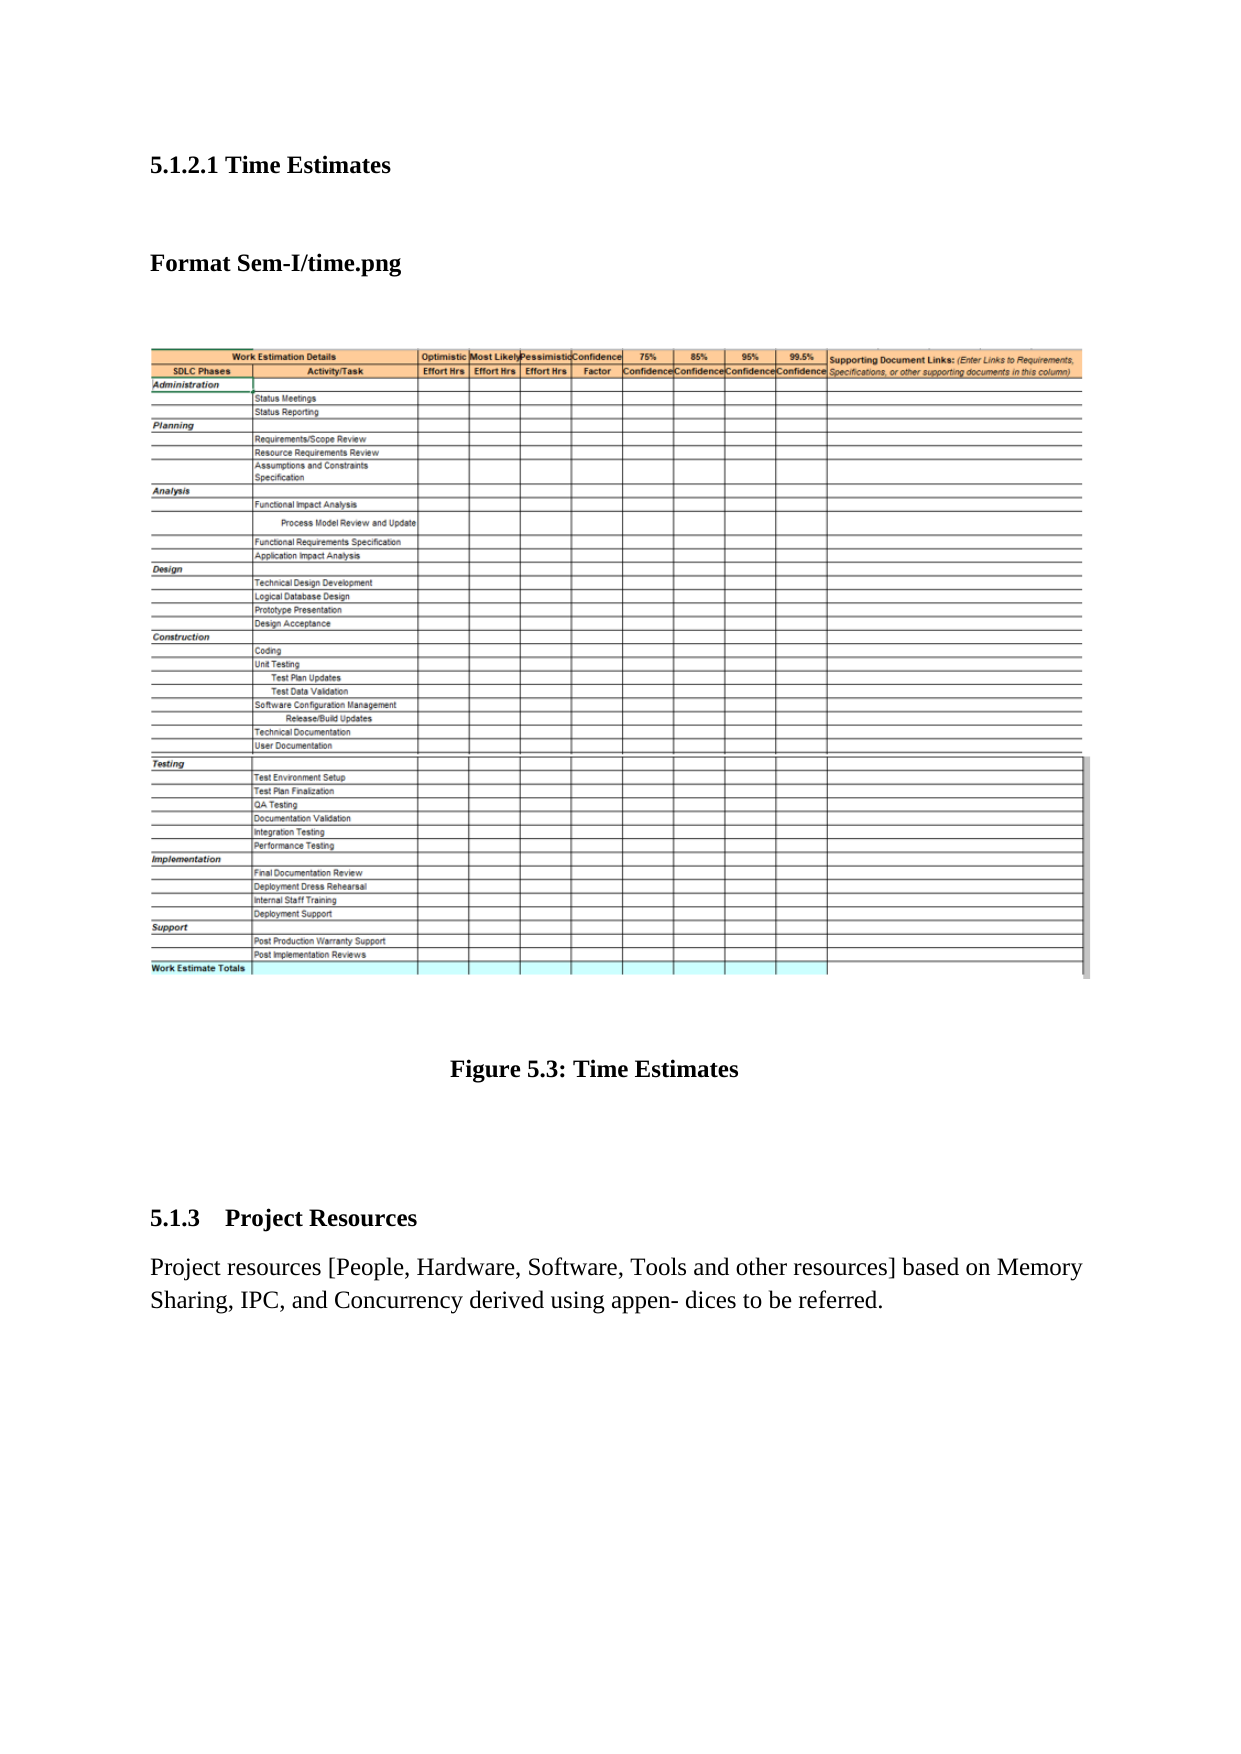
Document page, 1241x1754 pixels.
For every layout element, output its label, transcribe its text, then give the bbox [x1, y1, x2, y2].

text Figure 5.3: Time Estimates [375, 1054, 1090, 1082]
text 5.1.2.1 Time Estimates [150, 150, 1090, 179]
picture [151, 348, 1091, 979]
text Project resources [People, Hardware, Software, Tools and other resources] based on Memory Sharing, IPC, and Concurrency derived using appen- dices to be referred. [150, 1252, 1090, 1314]
text Format Sem-I/time.png [150, 248, 1090, 277]
text 5.1.3 Project Resources [150, 1203, 1090, 1232]
